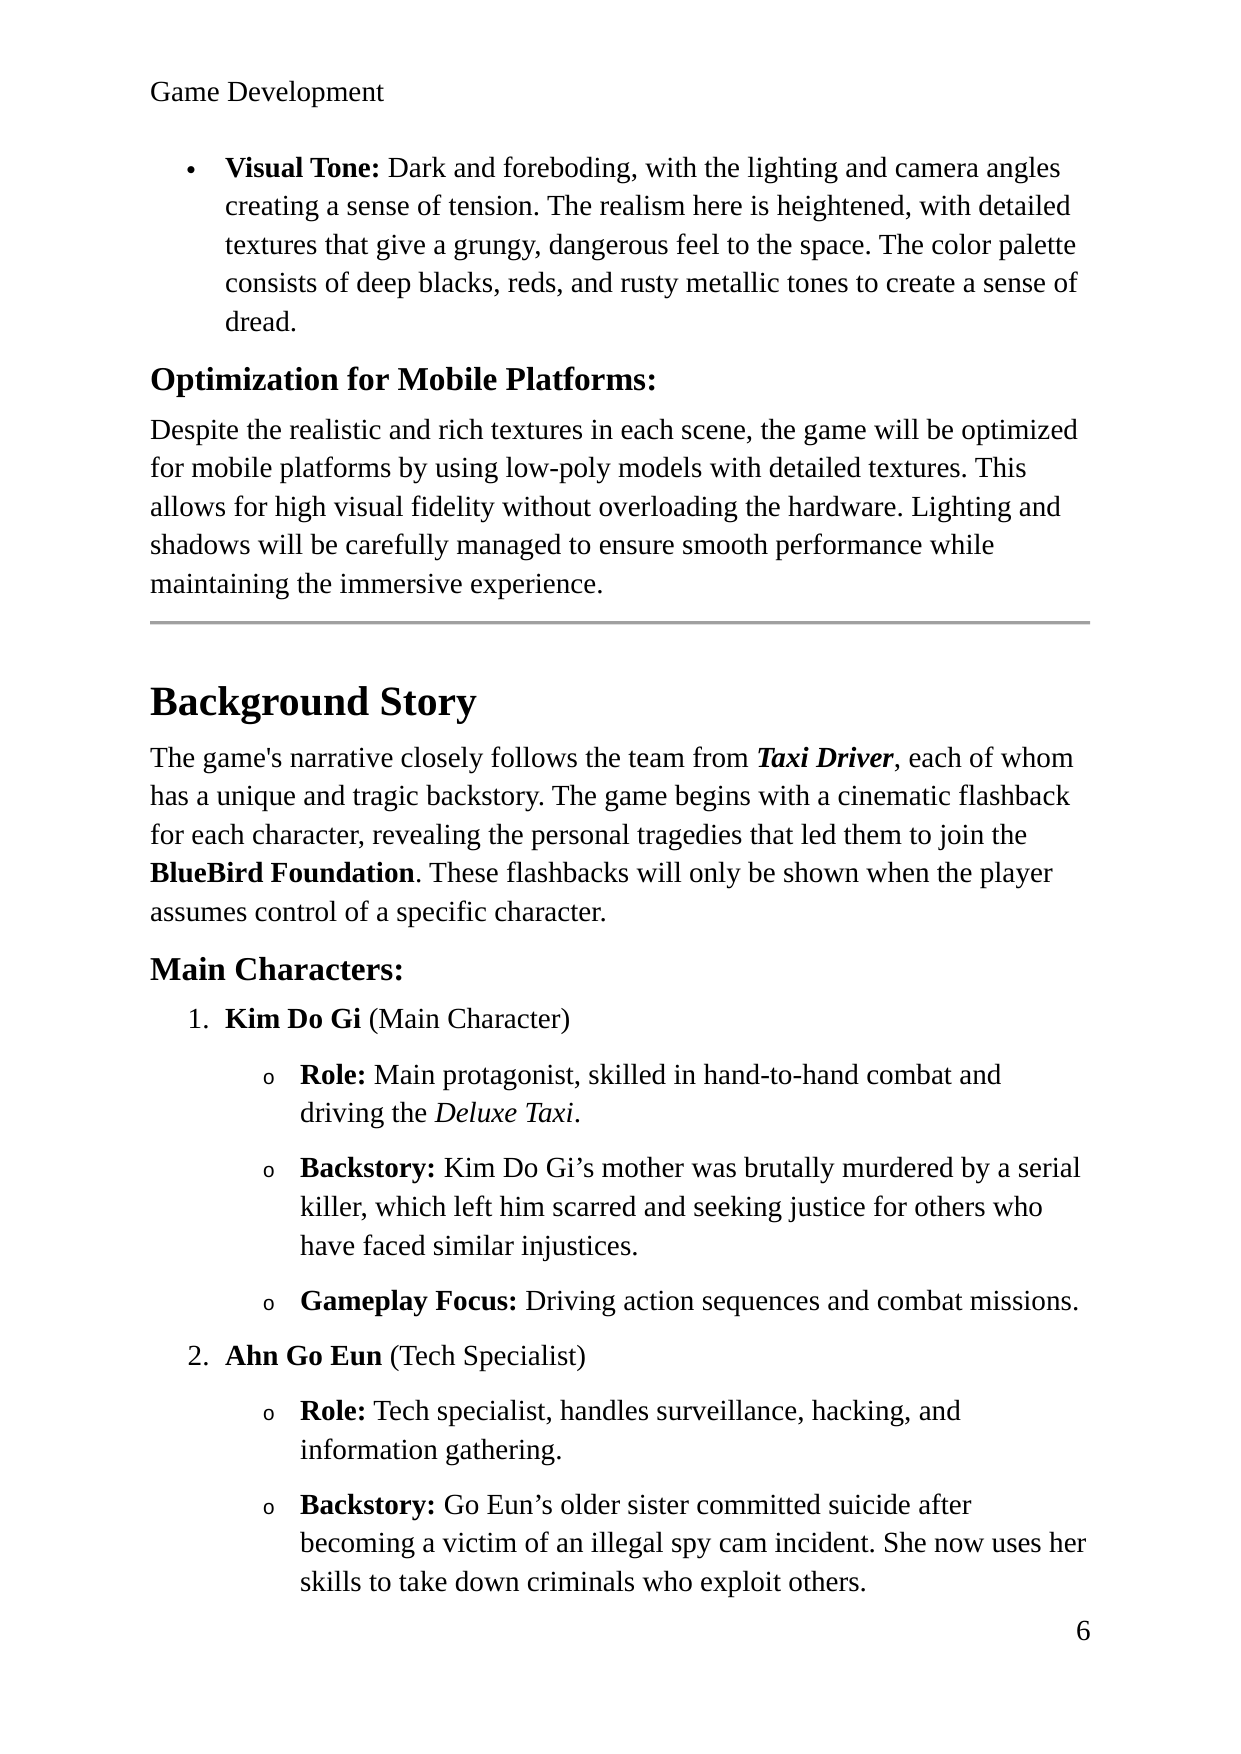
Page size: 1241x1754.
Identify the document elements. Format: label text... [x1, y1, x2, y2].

list Backstory: Go Eun’s older sister committed suicide after becoming a victim of an illegal spy cam incident. She now uses her skills to take down criminals who exploit others. [262, 1487, 1090, 1598]
subtitle Background Story [150, 676, 1090, 724]
list Role: Main protagonist, skilled in hand-to-hand combat and driving the Deluxe Taxi. [262, 1057, 1090, 1129]
list Kim Do Gi (Main Character) [187, 1002, 1090, 1035]
text Despite the realistic and rich textures in each scene, the game will be optimized for mobile platforms by using low-poly models with detailed textures. This allows for high visual fidelity without overloading the hardware. Lighting and shadows will be carefully managed to ensure smooth performance while maintaining the immersive experience. [150, 412, 1090, 599]
text The game's narrative closely follows the team from Taxi Driver, each of whom has a unique and tragic backstory. The game begins with a cinematic flashback for each character, revealing the personal tragedies that led them to join the BlueBird Foundation. These flashbacks will only be shown when the player assumes control of a specific character. [150, 740, 1090, 927]
list Ahn Go Eun (Tech Specialist) [187, 1338, 1090, 1372]
list Backstory: Kim Do Gi’s mother was brutally murdered by a serial killer, which left him scarred and seeking justice for others who have faced similar injustices. [262, 1151, 1090, 1261]
subtitle Optimization for Mobile Platforms: [150, 359, 1090, 398]
list Role: Tech specialist, handles surveillance, hacking, and information gathering. [262, 1393, 1090, 1465]
list Visual Tone: Dark and foreboding, with the lighting and camera angles creating a sense of tension. The realism here is heightened, with detailed textures that give a grungy, dangerous feel to the space. The color palette consists of deep blacks, reds, and rusty metallic tones to create a sense of dread. [187, 150, 1090, 338]
list Gameplay Focus: Driving action sequences and combat missions. [262, 1283, 1090, 1316]
subtitle Main Characters: [150, 949, 1090, 987]
